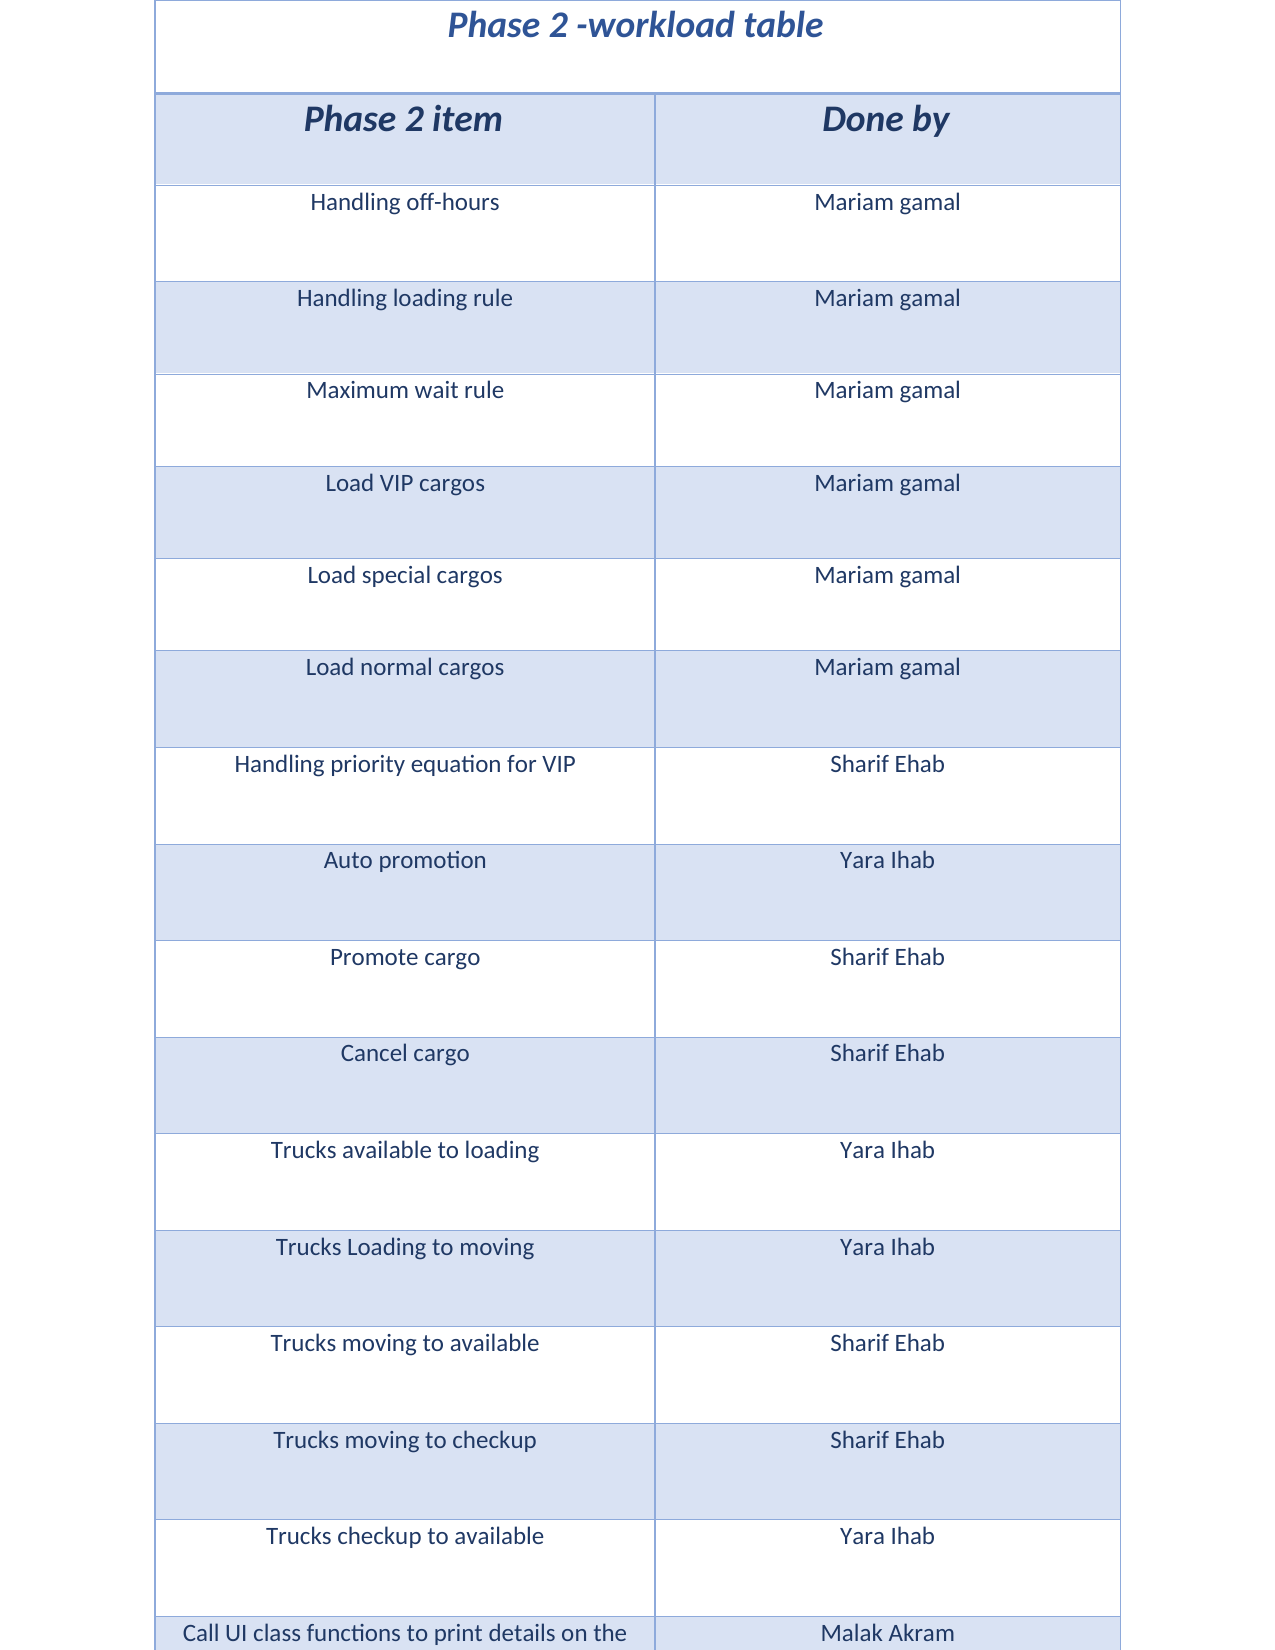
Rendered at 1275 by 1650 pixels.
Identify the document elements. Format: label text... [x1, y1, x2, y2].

table_cell Trucks available to loading [156, 1134, 654, 1230]
table_cell Mariam gamal [656, 559, 1120, 650]
table_cell Mariam gamal [656, 186, 1120, 281]
table_cell Yara Ihab [656, 1520, 1120, 1616]
table_cell Trucks Loading to moving [156, 1231, 654, 1326]
table_cell Done by [656, 95, 1120, 184]
table_cell Yara Ihab [656, 1134, 1120, 1230]
table_cell Handling priority equation for VIP [156, 748, 654, 843]
table_cell Maximum wait rule [156, 375, 654, 466]
table_cell Call UI class functions to print details on the output screen [156, 1617, 654, 1650]
table_cell Auto promotion [156, 845, 654, 940]
table_cell Sharif Ehab [656, 748, 1120, 843]
table_cell Trucks moving to available [156, 1327, 654, 1423]
table_cell Sharif Ehab [656, 941, 1120, 1037]
table_cell Promote cargo [156, 941, 654, 1037]
table_cell Malak Akram [656, 1617, 1120, 1650]
table_cell Load special cargos [156, 559, 654, 650]
table_cell Yara Ihab [656, 845, 1120, 940]
table_cell Sharif Ehab [656, 1327, 1120, 1423]
table_cell Handling off-hours [156, 186, 654, 281]
table_cell Sharif Ehab [656, 1424, 1120, 1519]
table_cell Sharif Ehab [656, 1038, 1120, 1133]
table_cell Cancel cargo [156, 1038, 654, 1133]
table_cell Trucks checkup to available [156, 1520, 654, 1616]
table_cell Phase 2 item [156, 95, 654, 184]
table_cell Yara Ihab [656, 1231, 1120, 1326]
table_cell Mariam gamal [656, 467, 1120, 558]
table_cell Load normal cargos [156, 651, 654, 747]
table_cell Mariam gamal [656, 375, 1120, 466]
table_header Phase 2 -workload table [156, 1, 1120, 92]
table_cell Mariam gamal [656, 651, 1120, 747]
table_cell Handling loading rule [156, 282, 654, 373]
table_cell Trucks moving to checkup [156, 1424, 654, 1519]
table_cell Mariam gamal [656, 282, 1120, 373]
table_cell Load VIP cargos [156, 467, 654, 558]
